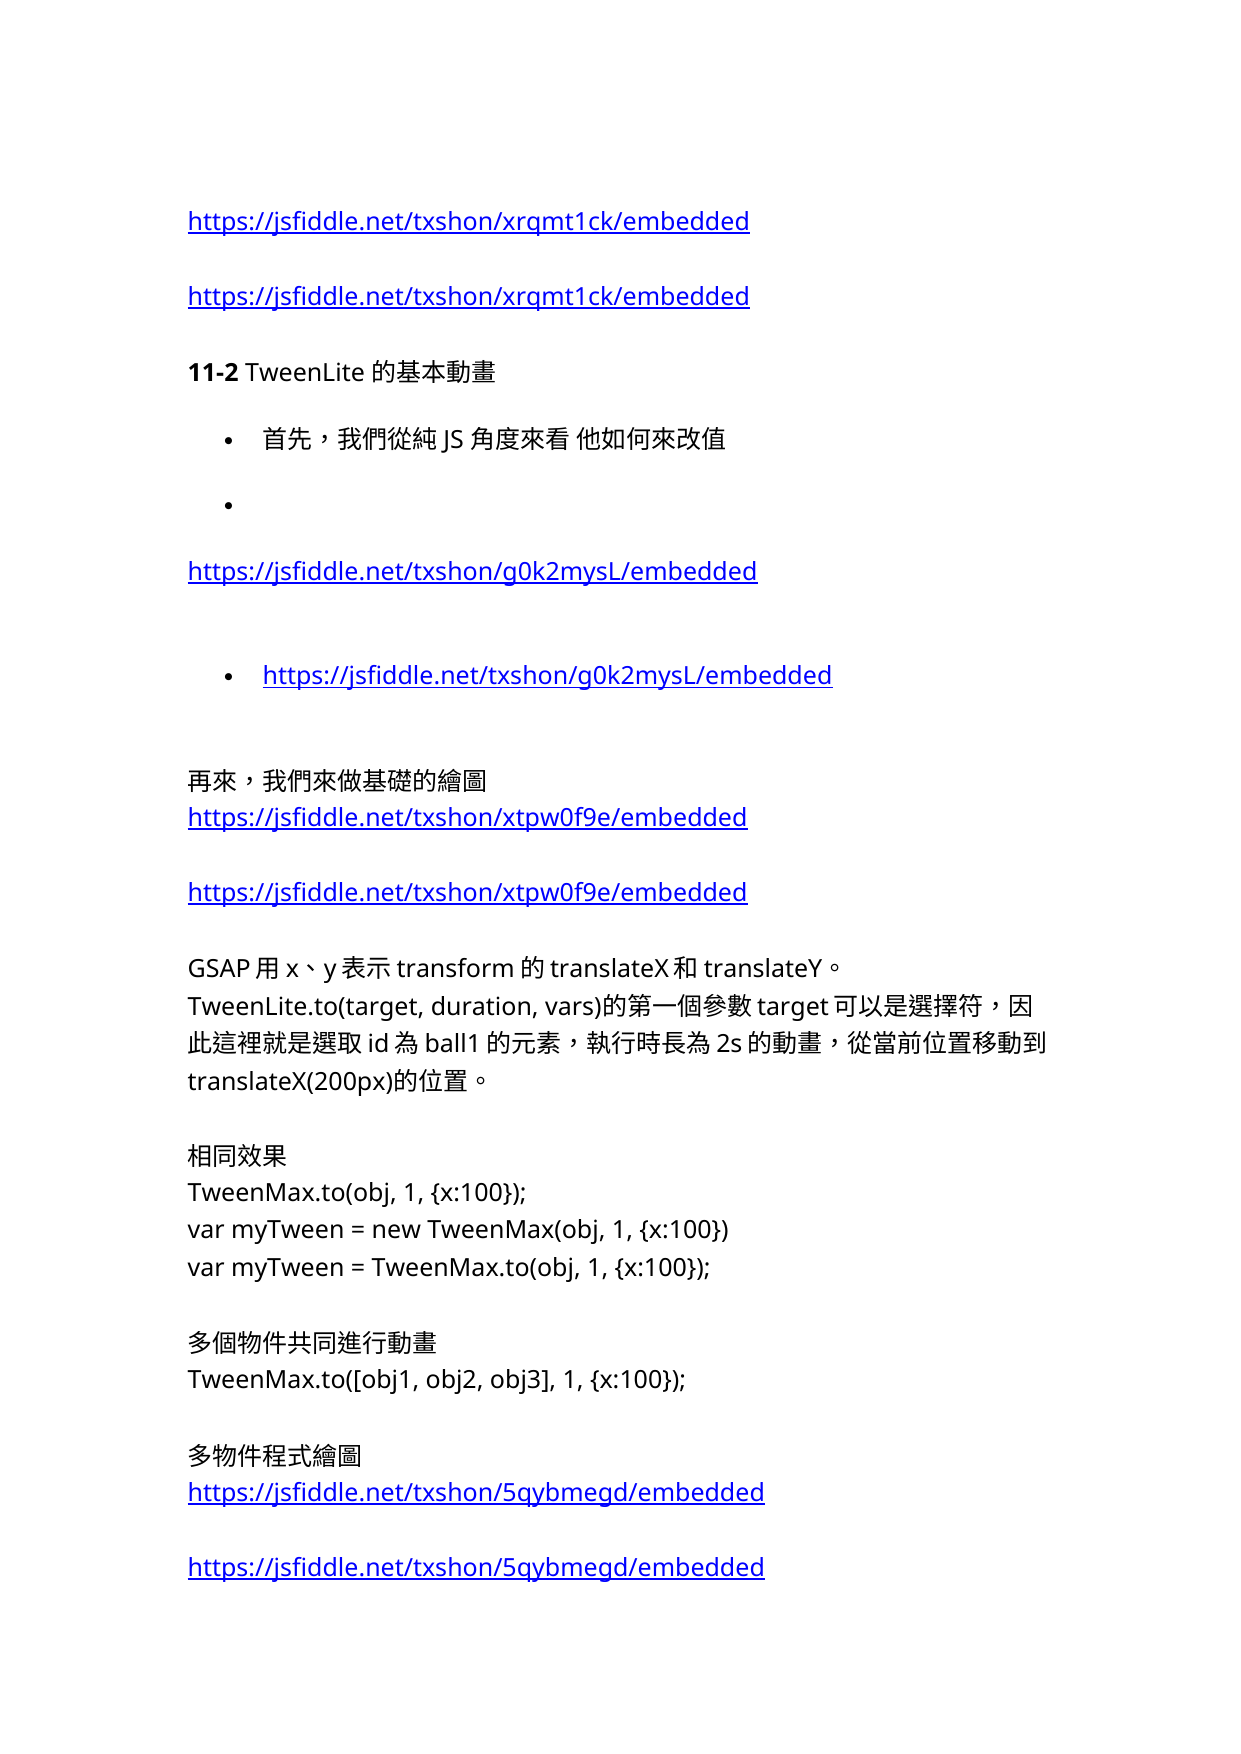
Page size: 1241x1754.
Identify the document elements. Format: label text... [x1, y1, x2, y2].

text TweenMax.to([obj1, obj2, obj3], 1, {x:100}); [187, 1360, 1053, 1398]
text 相同效果 [187, 1135, 1053, 1173]
text https://jsfiddle.net/txshon/5qybmegd/embedded [187, 1548, 1053, 1585]
text GSAP用x、y表示transform的translateX和translateY。 TweenLite.to(target, duration, vars)的第一個參數target可以是選擇符，因此這裡就是選取id為ball1的元素，執行時長為2s的動畫，從當前位置移動到translateX(200px)的位置。 [187, 948, 1053, 1098]
text 11-2 TweenLite 的基本動畫 [187, 352, 1053, 389]
text 多物件程式繪圖 [187, 1435, 1053, 1473]
text 再來，我們來做基礎的繪圖 [187, 760, 1053, 798]
text https://jsfiddle.net/txshon/xrqmt1ck/embedded [187, 277, 1053, 314]
text https://jsfiddle.net/txshon/g0k2mysL/embedded [187, 552, 1053, 627]
text TweenMax.to(obj, 1, {x:100}); [187, 1173, 1053, 1210]
text var myTween = TweenMax.to(obj, 1, {x:100}); [187, 1248, 1053, 1285]
text https://jsfiddle.net/txshon/xtpw0f9e/embedded [187, 873, 1053, 910]
list https://jsfiddle.net/txshon/g0k2mysL/embedded [225, 656, 1053, 694]
text https://jsfiddle.net/txshon/5qybmegd/embedded [187, 1473, 1053, 1548]
text var myTween = new TweenMax(obj, 1, {x:100}) [187, 1210, 1053, 1248]
text https://jsfiddle.net/txshon/xtpw0f9e/embedded [187, 798, 1053, 873]
text https://jsfiddle.net/txshon/xrqmt1ck/embedded [187, 202, 1053, 277]
text 多個物件共同進行動畫 [187, 1323, 1053, 1360]
list 首先，我們從純 JS 角度來看 他如何來改值 [225, 419, 1053, 456]
